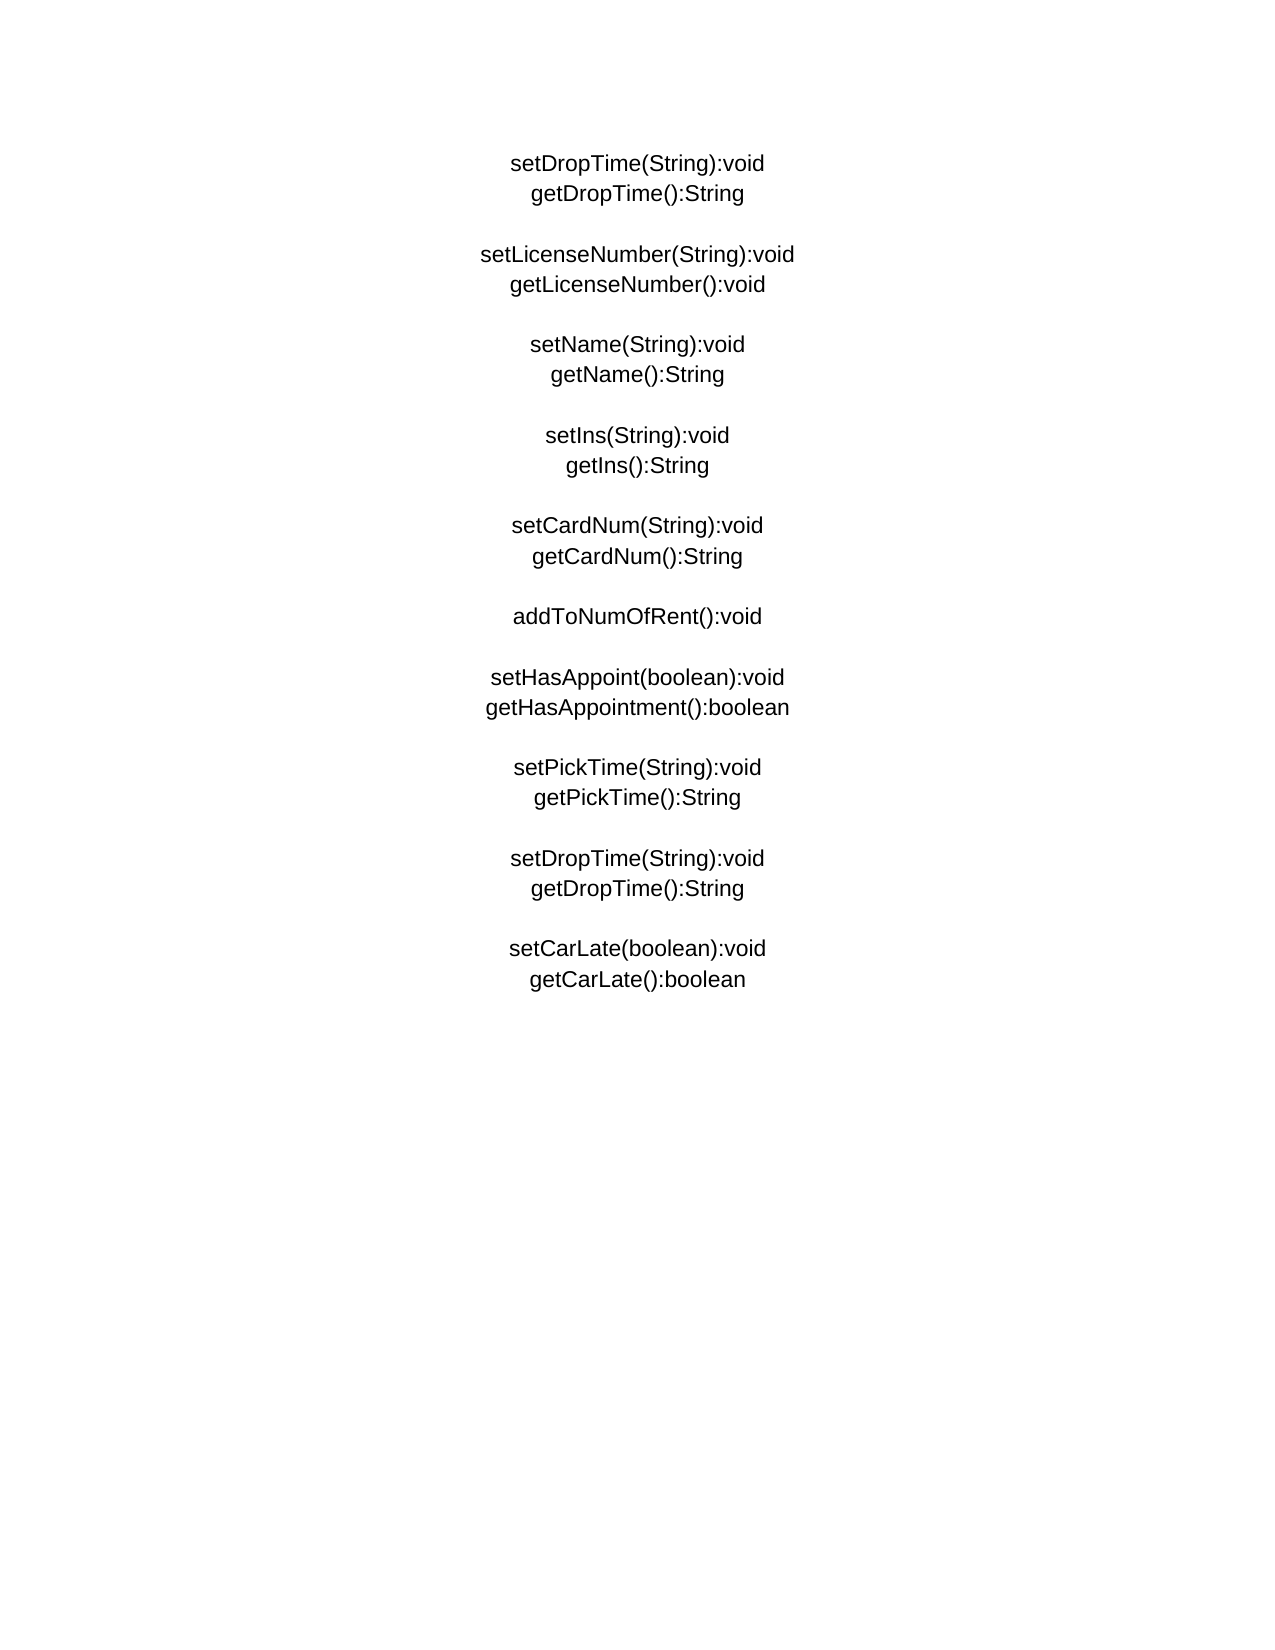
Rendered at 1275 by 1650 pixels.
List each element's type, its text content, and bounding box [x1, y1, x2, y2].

text getCardNum():String [150, 543, 1125, 569]
text setDropTime(String):void [150, 150, 1125, 176]
text setName(String):void [150, 331, 1125, 358]
text getHasAppointment():boolean [150, 694, 1125, 720]
text getDropTime():String [150, 180, 1125, 207]
text getIns():String [150, 452, 1125, 478]
text getPickTime():String [150, 784, 1125, 811]
text setDropTime(String):void [150, 845, 1125, 871]
text getDropTime():String [150, 875, 1125, 901]
text getCarLate():boolean [150, 966, 1125, 992]
text addToNumOfRent():void [150, 603, 1125, 629]
text setCardNum(String):void [150, 512, 1125, 539]
text getLicenseNumber():void [150, 271, 1125, 297]
text setLicenseNumber(String):void [150, 241, 1125, 267]
text setPickTime(String):void [150, 754, 1125, 781]
text setIns(String):void [150, 422, 1125, 448]
text getName():String [150, 361, 1125, 388]
text setHasAppoint(boolean):void [150, 663, 1125, 690]
text setCarLate(boolean):void [150, 935, 1125, 962]
